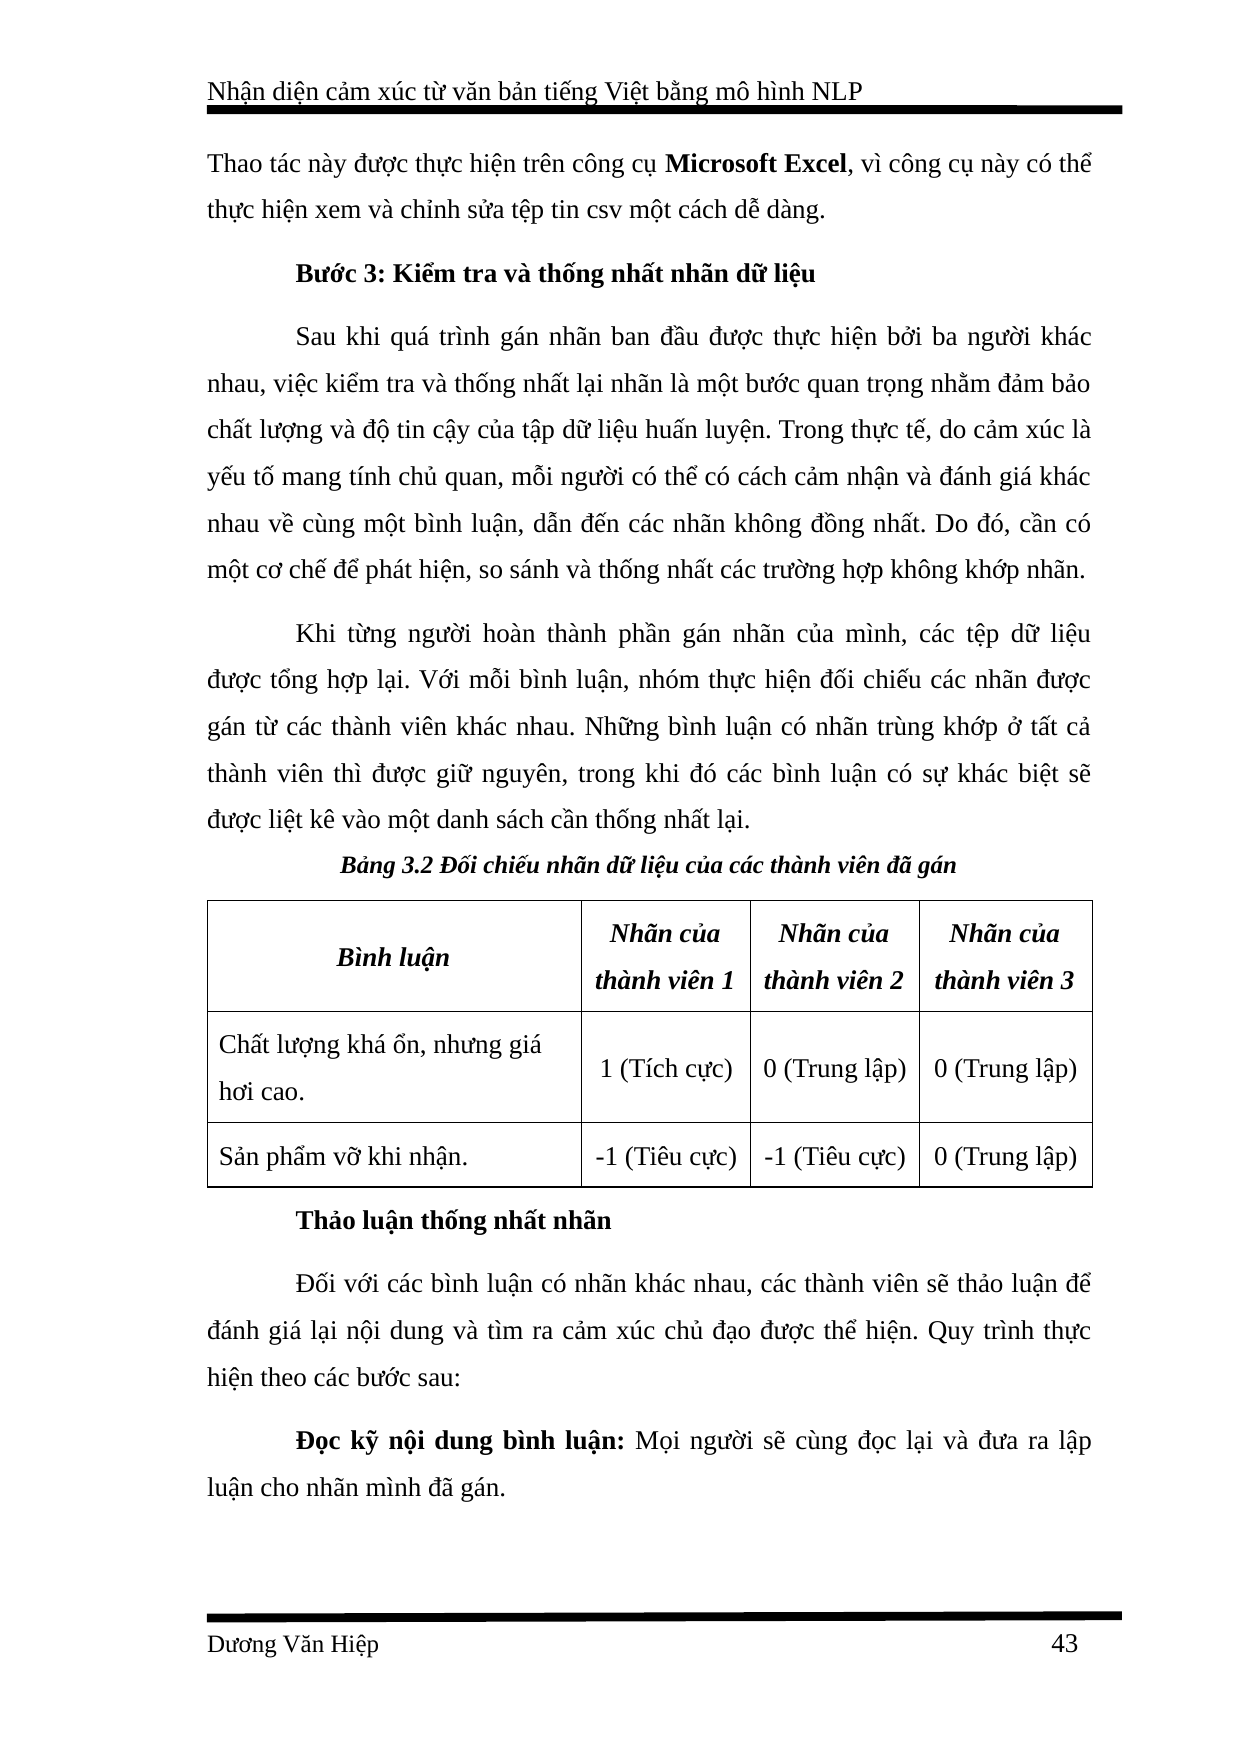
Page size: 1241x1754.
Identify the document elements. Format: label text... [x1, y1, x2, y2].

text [207, 147, 1092, 225]
text Khi từng người hoàn thành phần gán nhãn của mình, các tệp dữ liệu được tổng hợp lại. Với mỗi bình luận, nhóm thực hiện đối chiếu các nhãn được gán từ các thành viên khác nhau. Những bình luận có nhãn trùng khớp ở tất cả thành viên thì được giữ nguyên, trong khi đó các bình luận có sự khác biệt sẽ được liệt kê vào một danh sách cần thống nhất lại. [207, 617, 1092, 835]
table_header Nhãn của thành viên 1 [582, 901, 750, 1011]
text Đối với các bình luận có nhãn khác nhau, các thành viên sẽ thảo luận để đánh giá lại nội dung và tìm ra cảm xúc chủ đạo được thể hiện. Quy trình thực hiện theo các bước sau: [207, 1267, 1092, 1392]
table_cell Sản phẩm vỡ khi nhận. [208, 1123, 581, 1186]
table_cell Chất lượng khá ổn, nhưng giá hơi cao. [208, 1012, 581, 1122]
table_cell 0 (Trung lập) [920, 1012, 1092, 1122]
table_cell 0 (Trung lập) [751, 1012, 919, 1122]
table_cell -1 (Tiêu cực) [751, 1123, 919, 1186]
table_header Bình luận [208, 901, 581, 1011]
text Bước 3: Kiểm tra và thống nhất nhãn dữ liệu [207, 257, 1092, 288]
table_cell 0 (Trung lập) [920, 1123, 1092, 1186]
table_cell -1 (Tiêu cực) [582, 1123, 750, 1186]
text Thảo luận thống nhất nhãn [207, 1204, 1092, 1235]
table_header Nhãn của thành viên 3 [920, 901, 1092, 1011]
text Đọc kỹ nội dung bình luận: Mọi người sẽ cùng đọc lại và đưa ra lập luận cho nhãn mình đã gán. [207, 1424, 1092, 1502]
table_header Nhãn của thành viên 2 [751, 901, 919, 1011]
text Sau khi quá trình gán nhãn ban đầu được thực hiện bởi ba người khác nhau, việc kiểm tra và thống nhất lại nhãn là một bước quan trọng nhằm đảm bảo chất lượng và độ tin cậy của tập dữ liệu huấn luyện. Trong thực tế, do cảm xúc là yếu tố mang tính chủ quan, mỗi người có thể có cách cảm nhận và đánh giá khác nhau về cùng một bình luận, dẫn đến các nhãn không đồng nhất. Do đó, cần có một cơ chế để phát hiện, so sánh và thống nhất các trường hợp không khớp nhãn. [207, 320, 1092, 585]
table_cell 1 (Tích cực) [582, 1012, 750, 1122]
